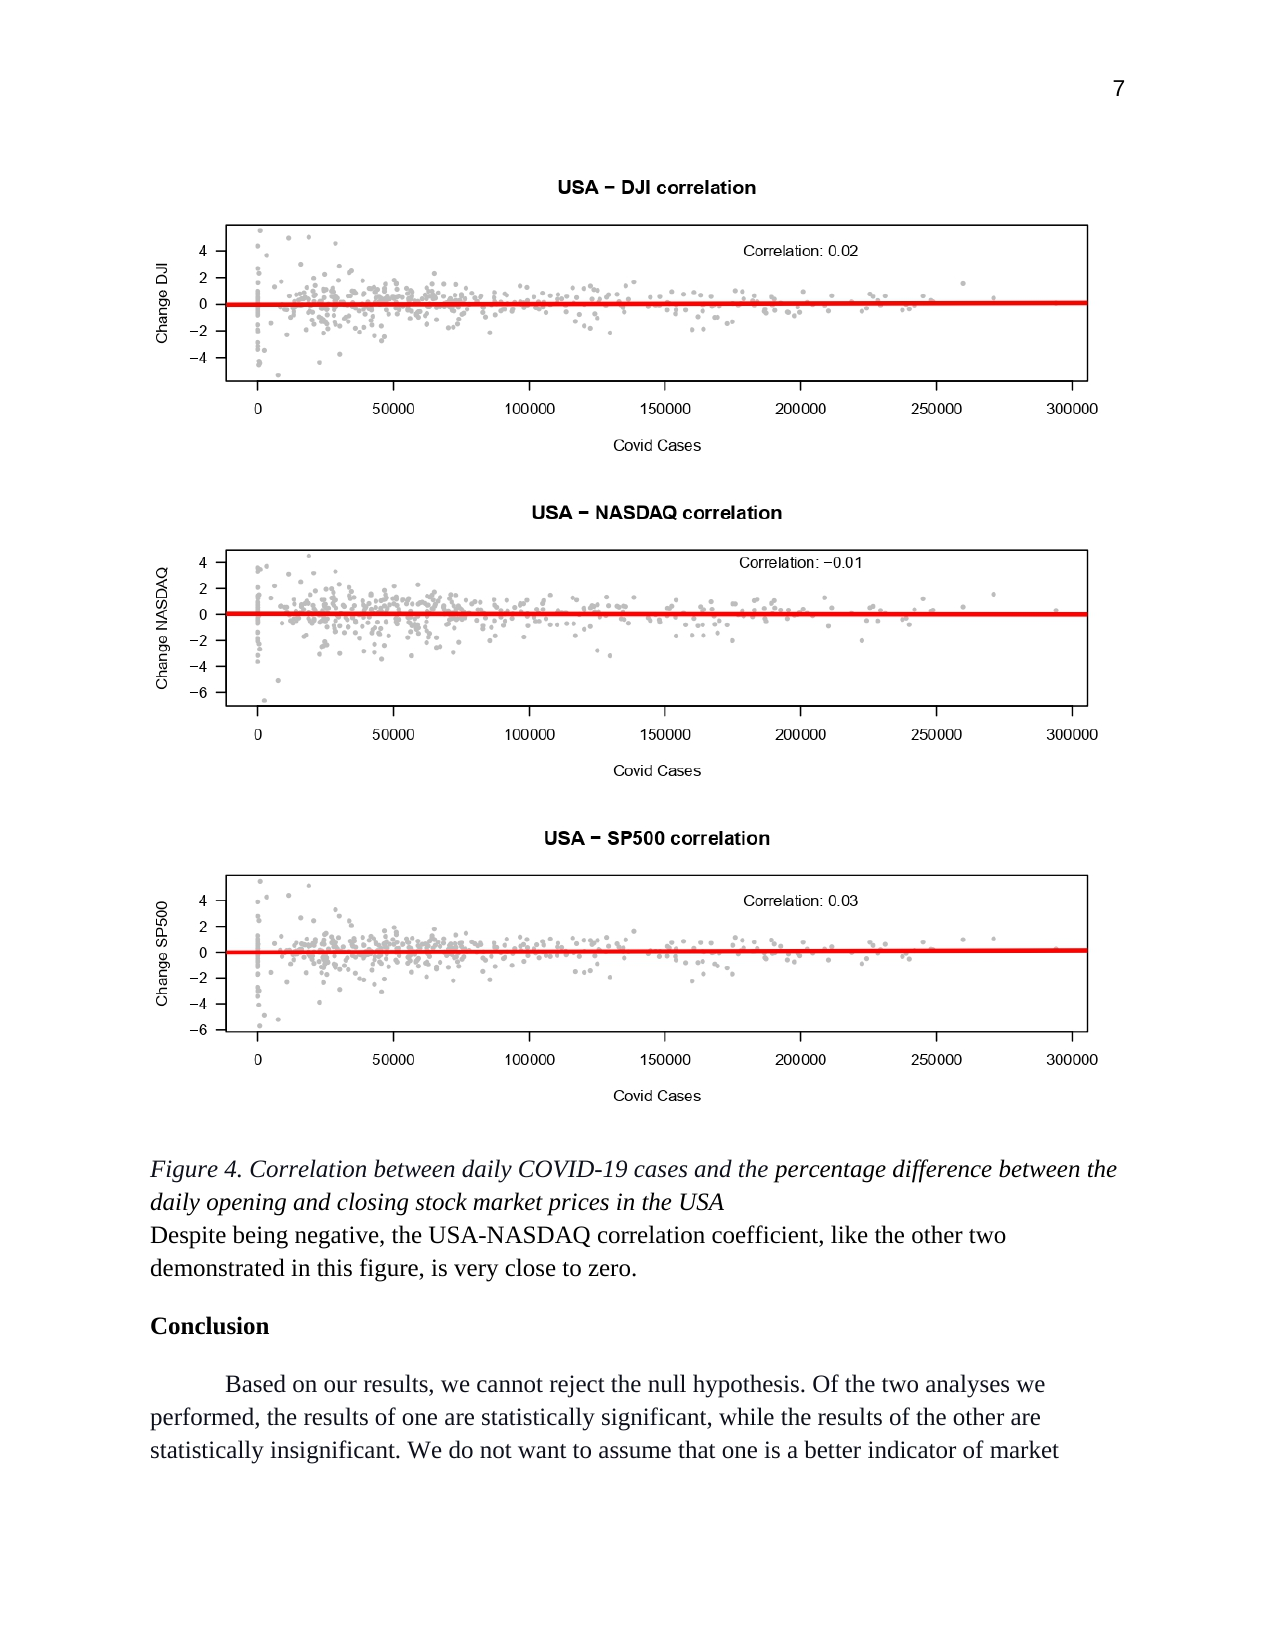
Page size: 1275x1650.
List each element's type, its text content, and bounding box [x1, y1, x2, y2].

picture [150, 150, 1125, 1125]
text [150, 1369, 1125, 1464]
text Figure 4. Correlation between daily COVID-19 cases and the percentage difference between the daily opening and closing stock market prices in the USA Despite being negative, the USA-NASDAQ correlation coefficient, like the other two demonstrated in this figure, is very close to zero. [150, 1154, 1125, 1282]
text Conclusion [150, 1311, 1125, 1340]
